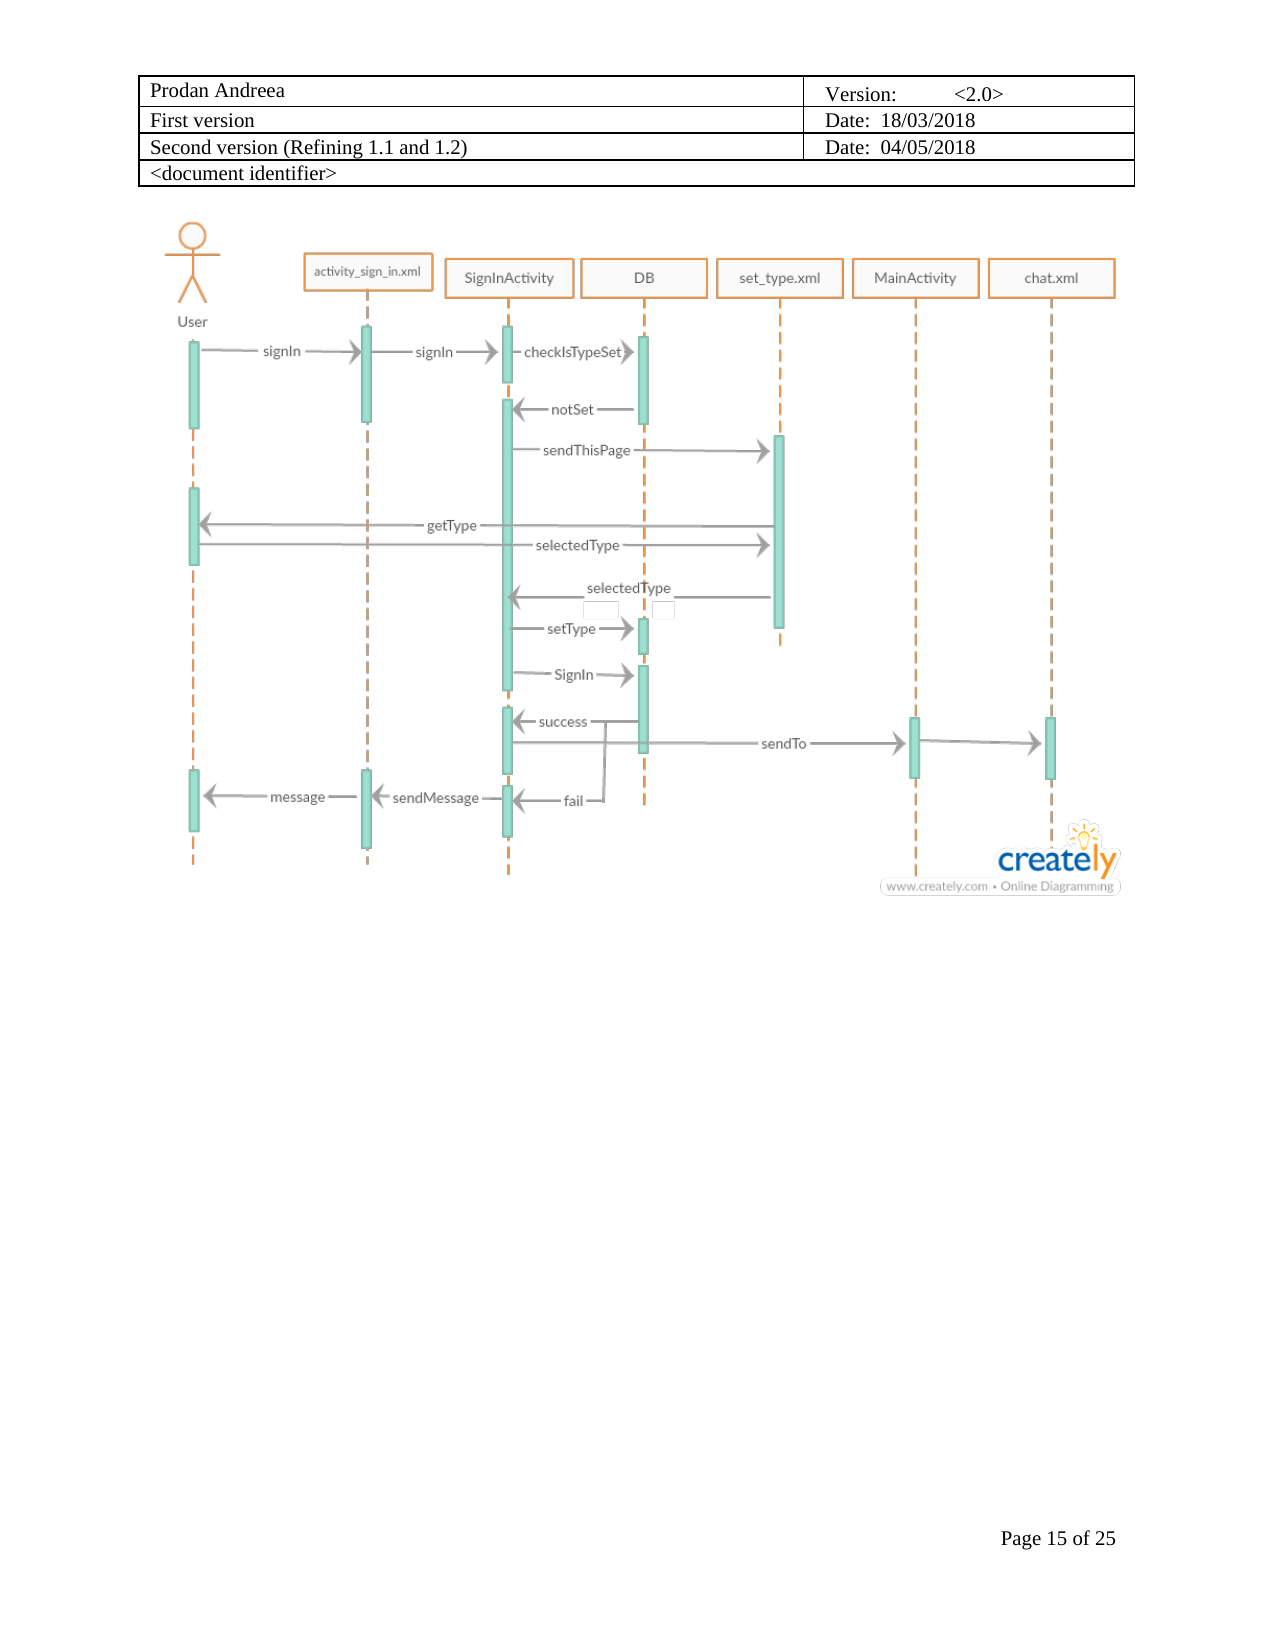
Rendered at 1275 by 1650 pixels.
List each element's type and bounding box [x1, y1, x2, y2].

picture [121, 212, 1129, 900]
